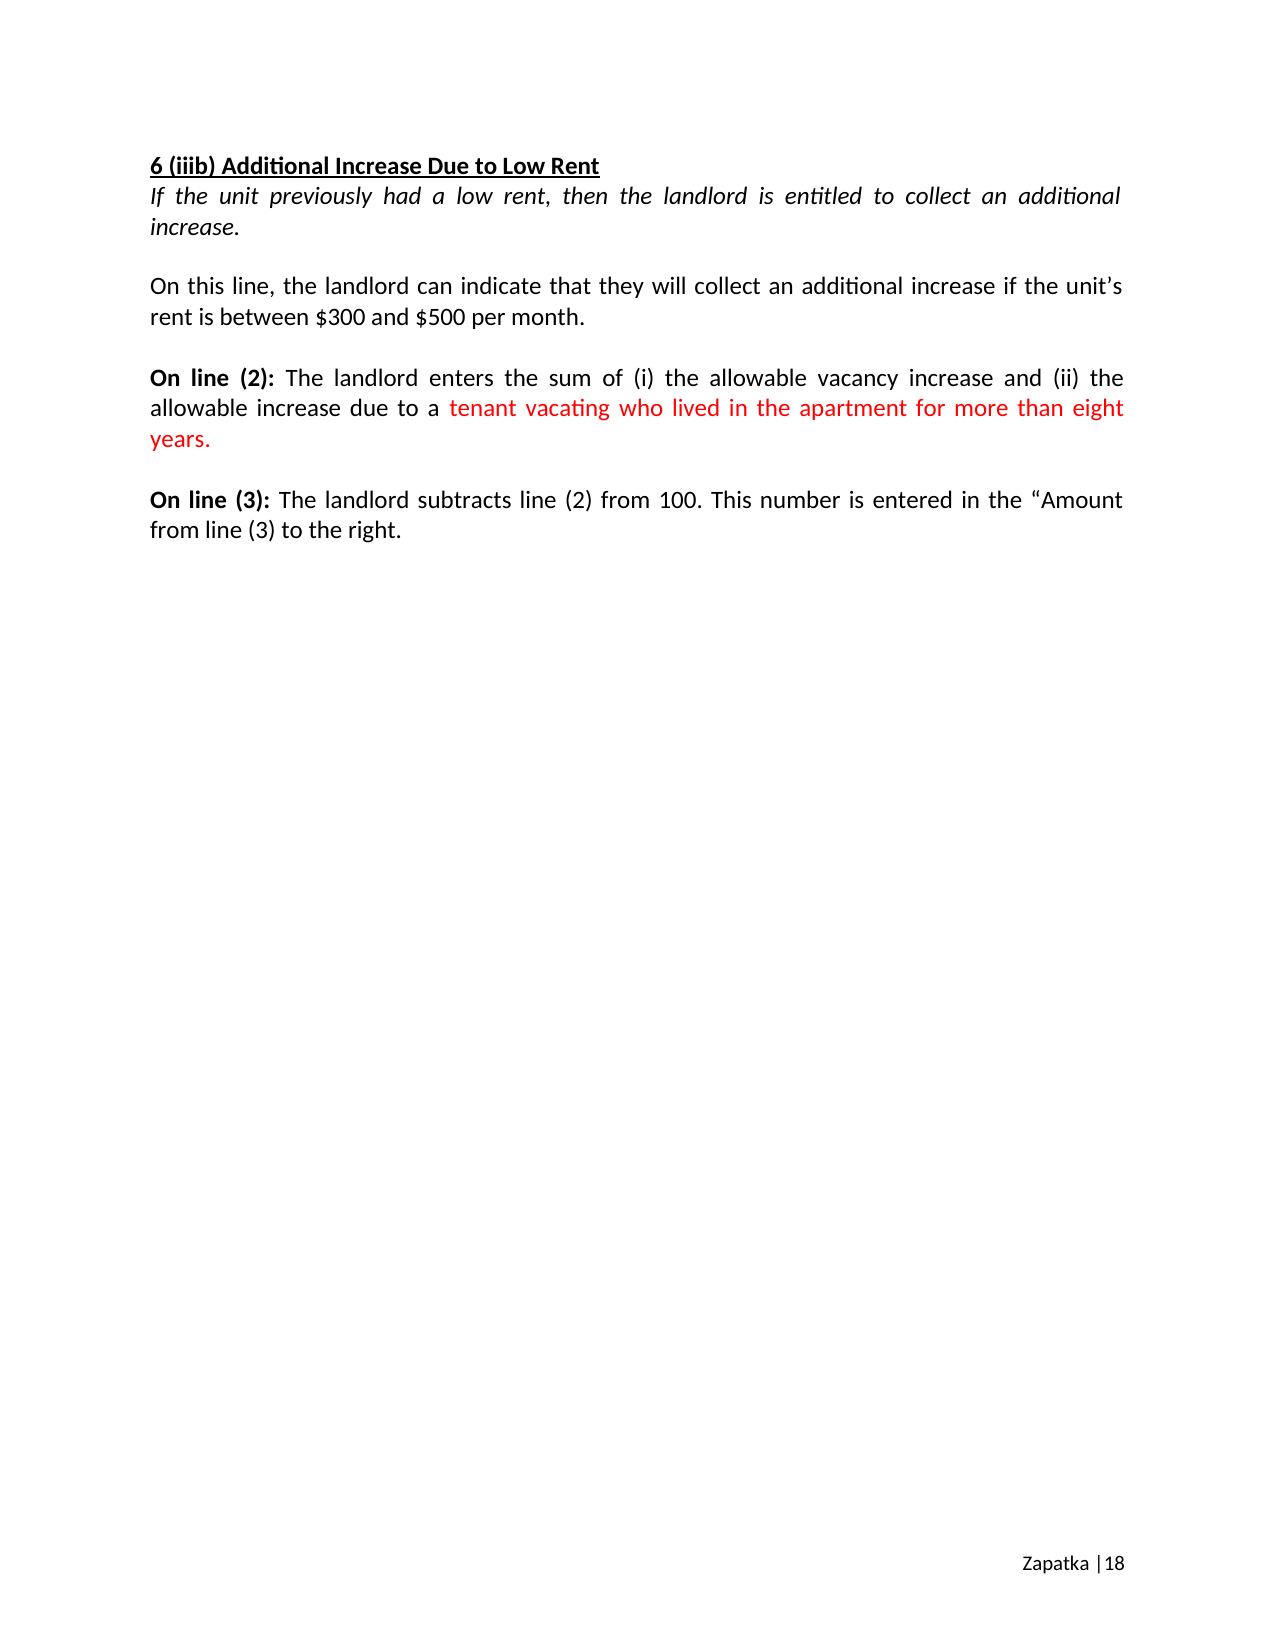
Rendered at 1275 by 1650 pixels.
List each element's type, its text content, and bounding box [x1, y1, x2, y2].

text If the unit previously had a low rent, then the landlord is entitled to collect an additional increase. [150, 181, 1125, 242]
text On line (3): The landlord subtracts line (2) from 100. This number is entered in the “Amount from line (3) to the right. [150, 484, 1125, 545]
text On this line, the landlord can indicate that they will collect an additional increase if the unit’s rent is between $300 and $500 per month. [150, 270, 1125, 331]
text 6 (iiib) Additional Increase Due to Low Rent [150, 150, 1125, 181]
text On line (2): The landlord enters the sum of (i) the allowable vacancy increase and (ii) the allowable increase due to a tenant vacating who lived in the apartment for more than eight years. [150, 362, 1125, 453]
